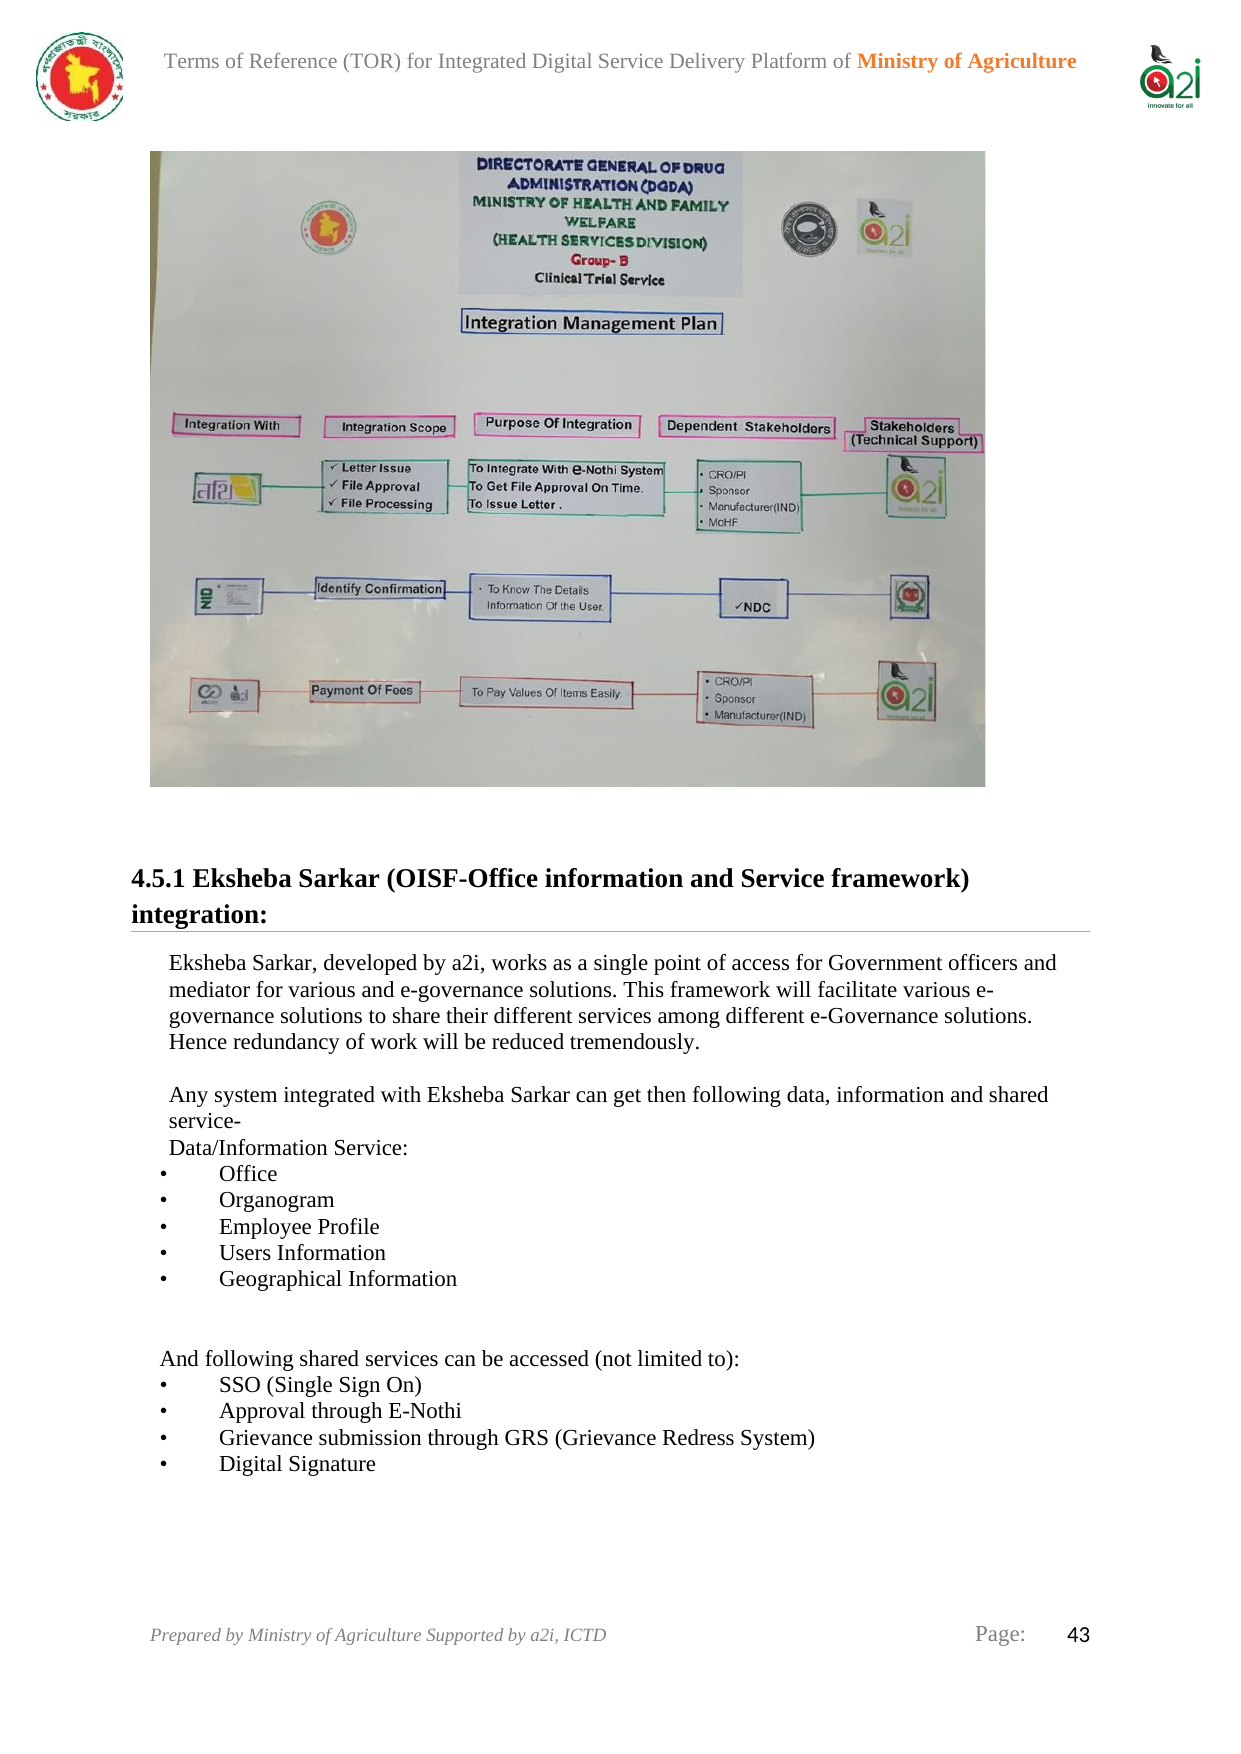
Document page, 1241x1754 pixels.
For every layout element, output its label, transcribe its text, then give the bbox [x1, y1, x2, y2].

list • Digital Signature [159, 1450, 1090, 1476]
list Data/Information Service: [169, 1134, 1090, 1160]
list Eksheba Sarkar, developed by a2i, works as a single point of access for Government officers and mediator for various and e-governance solutions. This framework will facilitate various e-governance solutions to share their different services among different e-Governance solutions. Hence redundancy of work will be reduced tremendously. [169, 949, 1090, 1055]
list • Organogram [159, 1186, 1090, 1213]
list • Employee Profile [159, 1213, 1090, 1239]
list • Users Information [159, 1239, 1090, 1266]
list • SSO (Single Sign On) [159, 1371, 1090, 1397]
picture [150, 151, 986, 787]
list Any system integrated with Eksheba Sarkar can get then following data, information and shared service- [169, 1081, 1090, 1134]
list • Grievance submission through GRS (Grievance Redress System) [159, 1424, 1090, 1450]
list • Approval through E-Nothi [159, 1397, 1090, 1424]
picture [36, 32, 123, 121]
list • Geographical Information [159, 1266, 1090, 1292]
picture [1117, 25, 1220, 127]
list And following shared services can be accessed (not limited to): [159, 1344, 1090, 1371]
list • Office [159, 1160, 1090, 1186]
subtitle Eksheba Sarkar (OISF-Office information and Service framework) integration: [131, 862, 1090, 931]
